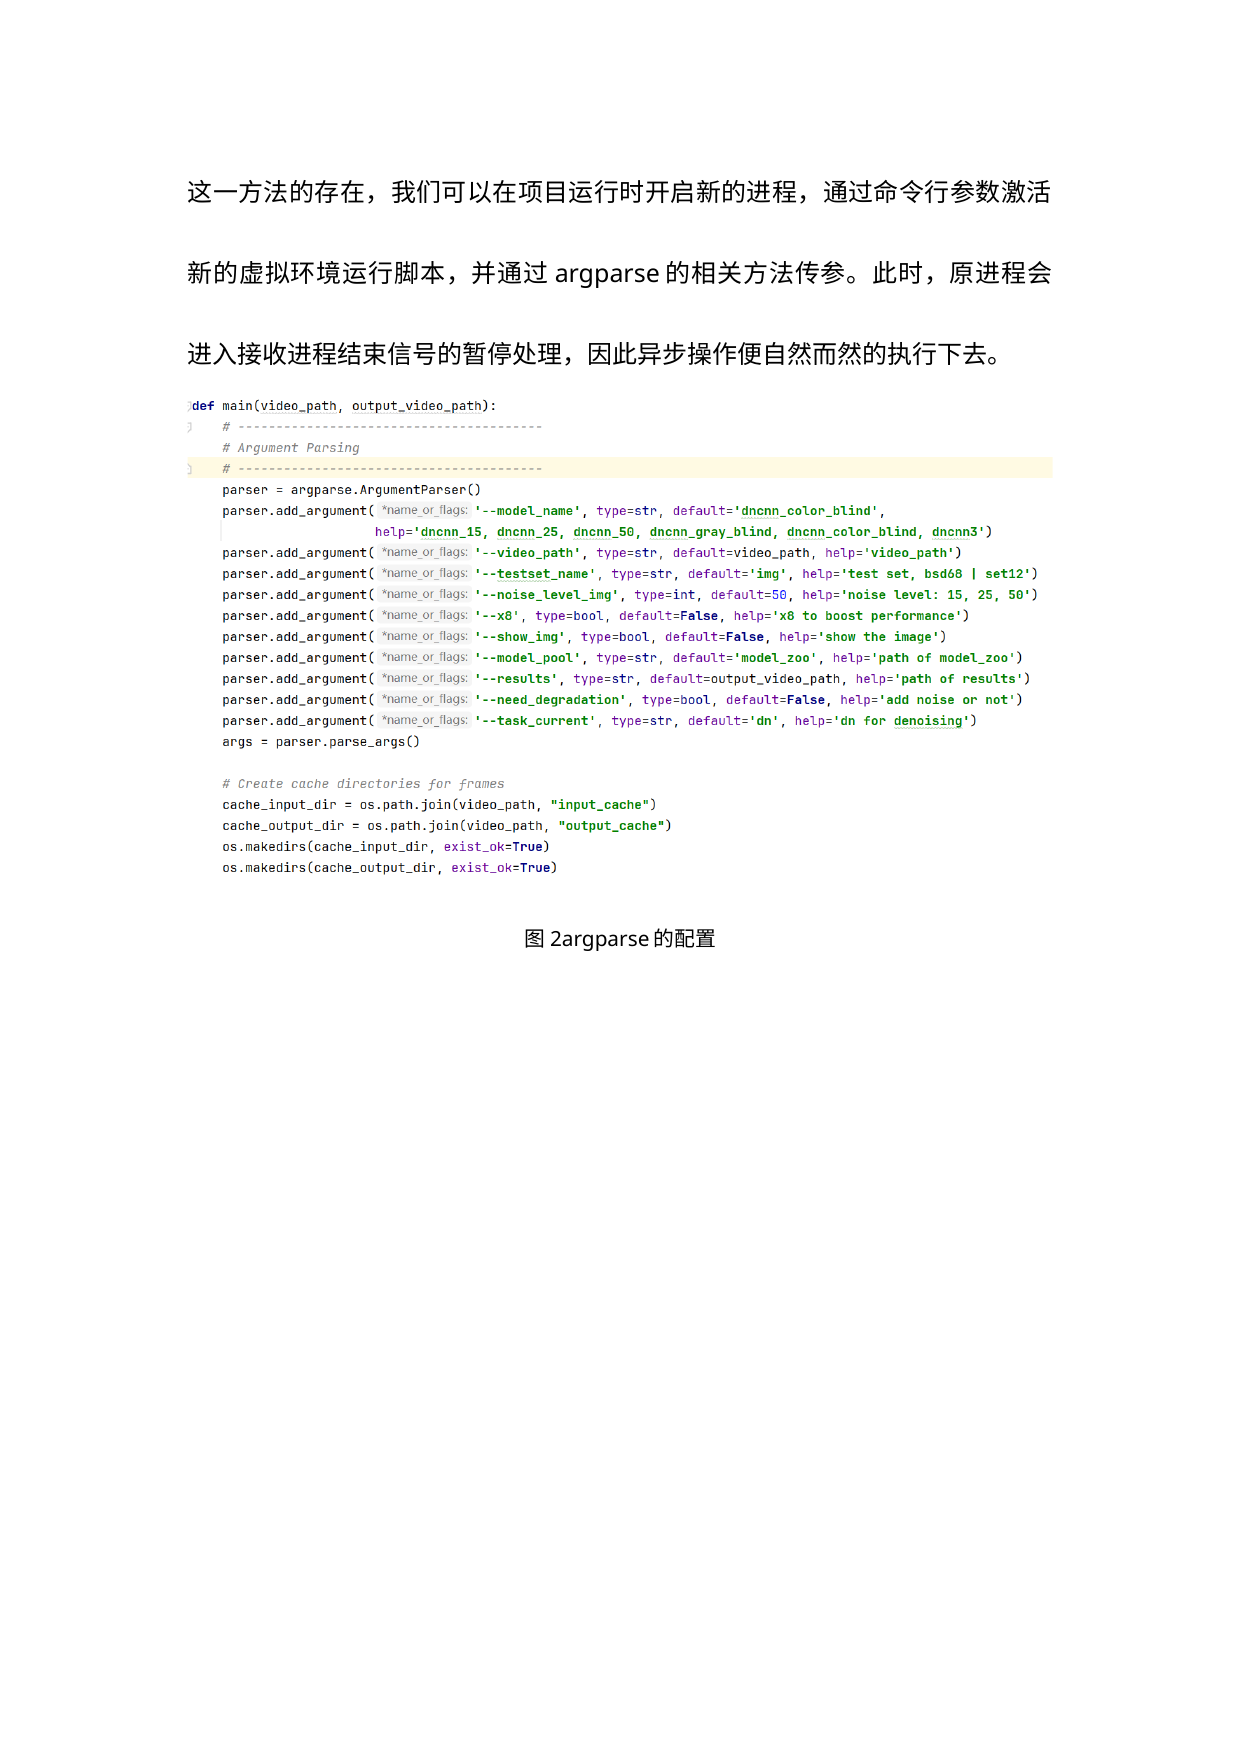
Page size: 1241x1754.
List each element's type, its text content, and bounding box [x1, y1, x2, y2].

list 正常情况下，我们无法同时激活两个虚拟环境。但是，由于subprocess这一方法的存在，我们可以在项目运行时开启新的进程，通过命令行参数激活新的虚拟环境运行脚本，并通过argparse的相关方法传参。此时，原进程会进入接收进程结束信号的暂停处理，因此异步操作便自然而然的执行下去。 [187, 158, 1053, 385]
picture [187, 394, 1053, 885]
text 图 2argparse的配置 [187, 922, 1053, 954]
